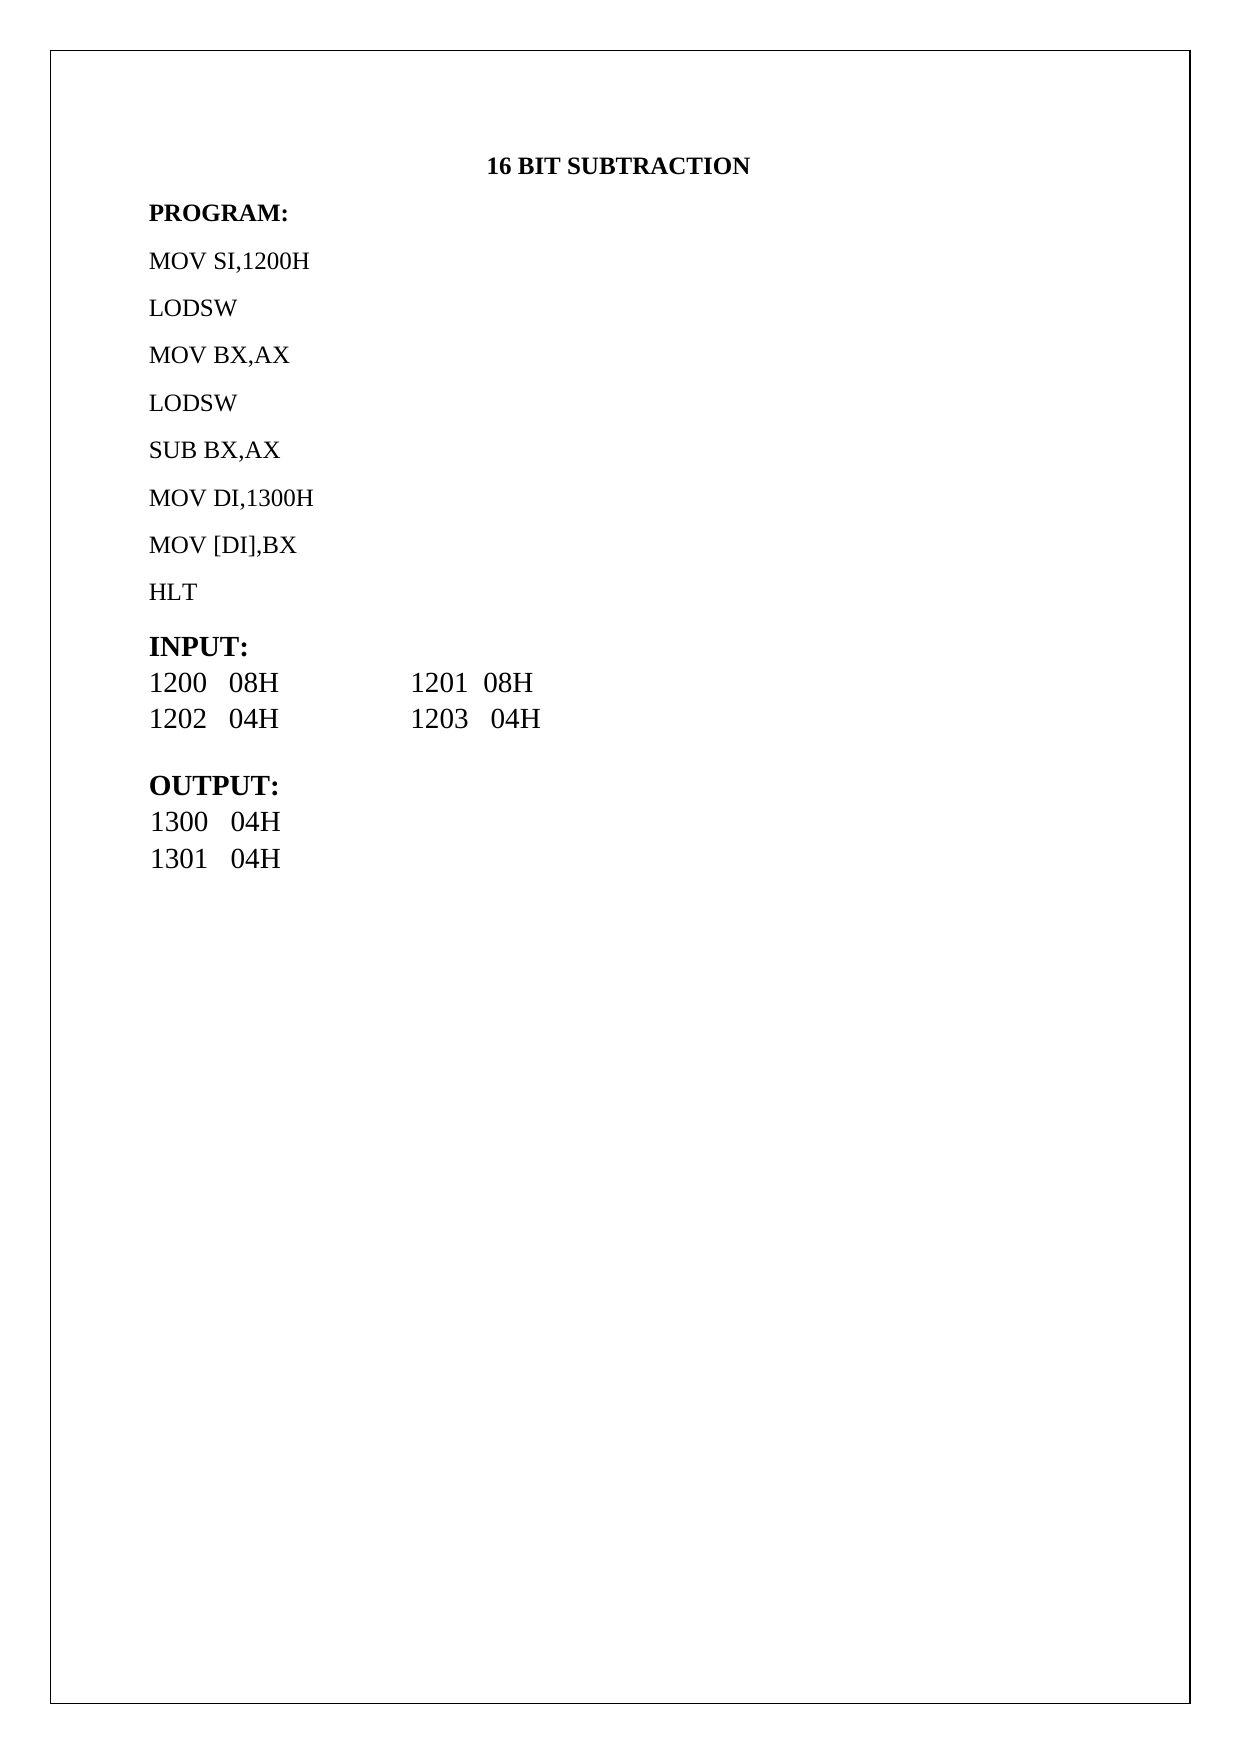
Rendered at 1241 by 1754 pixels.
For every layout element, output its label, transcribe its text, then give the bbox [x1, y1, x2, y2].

list 04H [150, 804, 1097, 838]
text MOV [DI],BX [148, 530, 711, 559]
text 1202 04H 1203 04H [148, 701, 1097, 735]
text LODSW [148, 388, 711, 417]
text OUTPUT: [148, 768, 1097, 802]
text INPUT: [148, 629, 1097, 662]
text MOV BX,AX [148, 341, 711, 369]
text 1200 08H 1201 08H [148, 665, 1097, 699]
text MOV DI,1300H [148, 483, 711, 511]
text 16 BIT SUBTRACTION PROGRAM: [148, 151, 865, 227]
text LODSW [148, 293, 711, 322]
text MOV SI,1200H [148, 246, 711, 274]
text SUB BX,AX [148, 435, 711, 464]
list 04H [150, 841, 1097, 874]
text HLT [148, 577, 711, 606]
